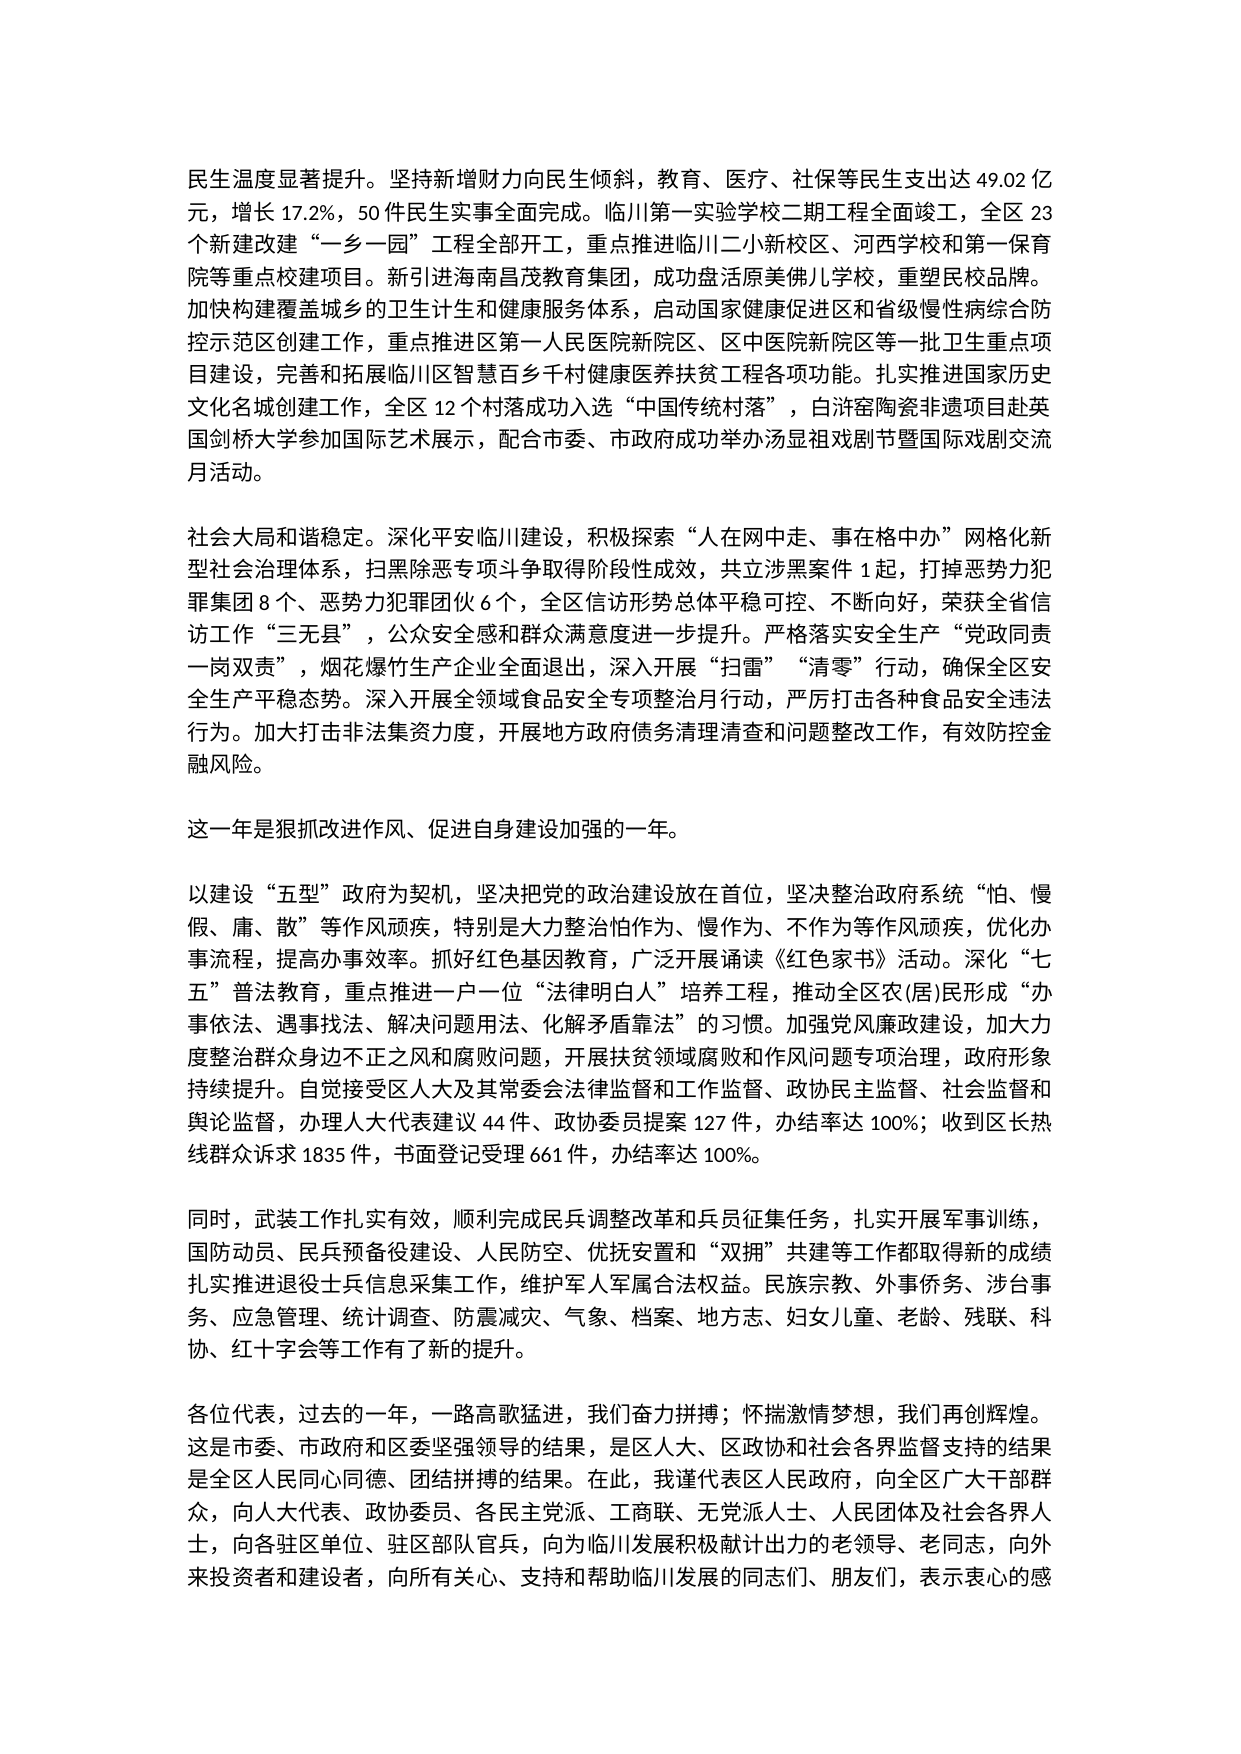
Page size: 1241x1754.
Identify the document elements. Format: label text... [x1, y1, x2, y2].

text 这一年是狠抓改进作风、促进自身建设加强的一年。 [187, 812, 1053, 844]
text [187, 1397, 1053, 1592]
text 民生温度显著提升。坚持新增财力向民生倾斜，教育、医疗、社保等民生支出达49.02亿元，增长17.2%，50件民生实事全面完成。临川第一实验学校二期工程全面竣工，全区23个新建改建“一乡一园”工程全部开工，重点推进临川二小新校区、河西学校和第一保育院等重点校建项目。新引进海南昌茂教育集团，成功盘活原美佛儿学校，重塑民校品牌。加快构建覆盖城乡的卫生计生和健康服务体系，启动国家健康促进区和省级慢性病综合防控示范区创建工作，重点推进区第一人民医院新院区、区中医院新院区等一批卫生重点项目建设，完善和拓展临川区智慧百乡千村健康医养扶贫工程各项功能。扎实推进国家历史文化名城创建工作，全区12个村落成功入选“中国传统村落”，白浒窑陶瓷非遗项目赴英国剑桥大学参加国际艺术展示，配合市委、市政府成功举办汤显祖戏剧节暨国际戏剧交流月活动。 [187, 162, 1053, 487]
text 社会大局和谐稳定。深化平安临川建设，积极探索“人在网中走、事在格中办”网格化新型社会治理体系，扫黑除恶专项斗争取得阶段性成效，共立涉黑案件1起，打掉恶势力犯罪集团8个、恶势力犯罪团伙6个，全区信访形势总体平稳可控、不断向好，荣获全省信访工作“三无县”，公众安全感和群众满意度进一步提升。严格落实安全生产“党政同责、一岗双责”，烟花爆竹生产企业全面退出，深入开展“扫雷”“清零”行动，确保全区安全生产平稳态势。深入开展全领域食品安全专项整治月行动，严厉打击各种食品安全违法行为。加大打击非法集资力度，开展地方政府债务清理清查和问题整改工作，有效防控金融风险。 [187, 519, 1053, 779]
text 以建设“五型”政府为契机，坚决把党的政治建设放在首位，坚决整治政府系统“怕、慢、假、庸、散”等作风顽疾，特别是大力整治怕作为、慢作为、不作为等作风顽疾，优化办事流程，提高办事效率。抓好红色基因教育，广泛开展诵读《红色家书》活动。深化“七五”普法教育，重点推进一户一位“法律明白人”培养工程，推动全区农(居)民形成“办事依法、遇事找法、解决问题用法、化解矛盾靠法”的习惯。加强党风廉政建设，加大力度整治群众身边不正之风和腐败问题，开展扶贫领域腐败和作风问题专项治理，政府形象持续提升。自觉接受区人大及其常委会法律监督和工作监督、政协民主监督、社会监督和舆论监督，办理人大代表建议44件、政协委员提案127件，办结率达100%；收到区长热线群众诉求1835件，书面登记受理661件，办结率达100%。 [187, 877, 1053, 1169]
text 同时，武装工作扎实有效，顺利完成民兵调整改革和兵员征集任务，扎实开展军事训练，国防动员、民兵预备役建设、人民防空、优抚安置和“双拥”共建等工作都取得新的成绩。扎实推进退役士兵信息采集工作，维护军人军属合法权益。民族宗教、外事侨务、涉台事务、应急管理、统计调查、防震减灾、气象、档案、地方志、妇女儿童、老龄、残联、科协、红十字会等工作有了新的提升。 [187, 1202, 1053, 1364]
